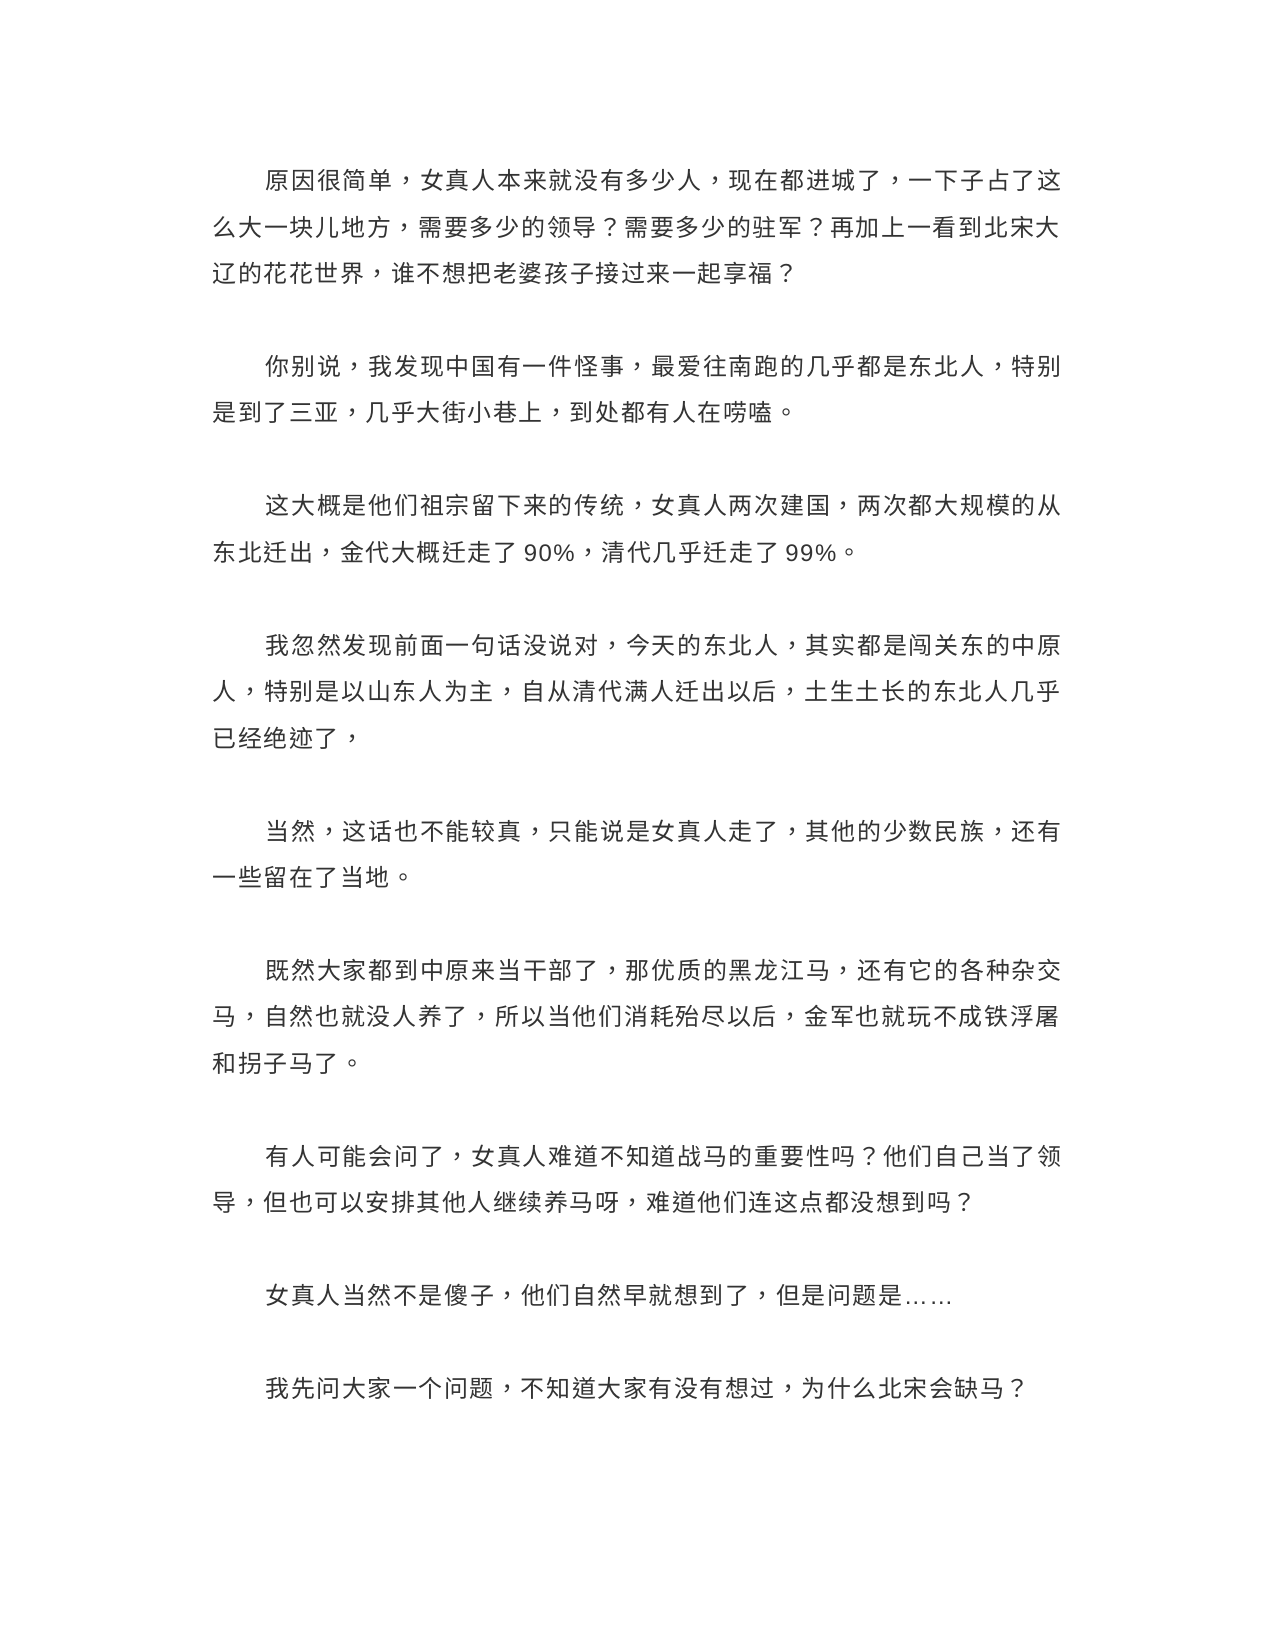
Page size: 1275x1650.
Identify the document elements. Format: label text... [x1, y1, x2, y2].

text 有人可能会问了，女真人难道不知道战马的重要性吗？他们自己当了领导，但也可以安排其他人继续养马呀，难道他们连这点都没想到吗？ [212, 1126, 1062, 1218]
text 女真人当然不是傻子，他们自然早就想到了，但是问题是…… [212, 1265, 1062, 1311]
text 我忽然发现前面一句话没说对，今天的东北人，其实都是闯关东的中原人，特别是以山东人为主，自从清代满人迁出以后，土生土长的东北人几乎已经绝迹了， [212, 614, 1062, 754]
text 我先问大家一个问题，不知道大家有没有想过，为什么北宋会缺马？ [212, 1358, 1062, 1404]
text 既然大家都到中原来当干部了，那优质的黑龙江马，还有它的各种杂交马，自然也就没人养了，所以当他们消耗殆尽以后，金军也就玩不成铁浮屠和拐子马了。 [212, 940, 1062, 1079]
text 你别说，我发现中国有一件怪事，最爱往南跑的几乎都是东北人，特别是到了三亚，几乎大街小巷上，到处都有人在唠嗑。 [212, 336, 1062, 429]
text 这大概是他们祖宗留下来的传统，女真人两次建国，两次都大规模的从东北迁出，金代大概迁走了90%，清代几乎迁走了99%。 [212, 475, 1062, 568]
text 当然，这话也不能较真，只能说是女真人走了，其他的少数民族，还有一些留在了当地。 [212, 800, 1062, 893]
text 原因很简单，女真人本来就没有多少人，现在都进城了，一下子占了这么大一块儿地方，需要多少的领导？需要多少的驻军？再加上一看到北宋大辽的花花世界，谁不想把老婆孩子接过来一起享福？ [212, 150, 1062, 289]
